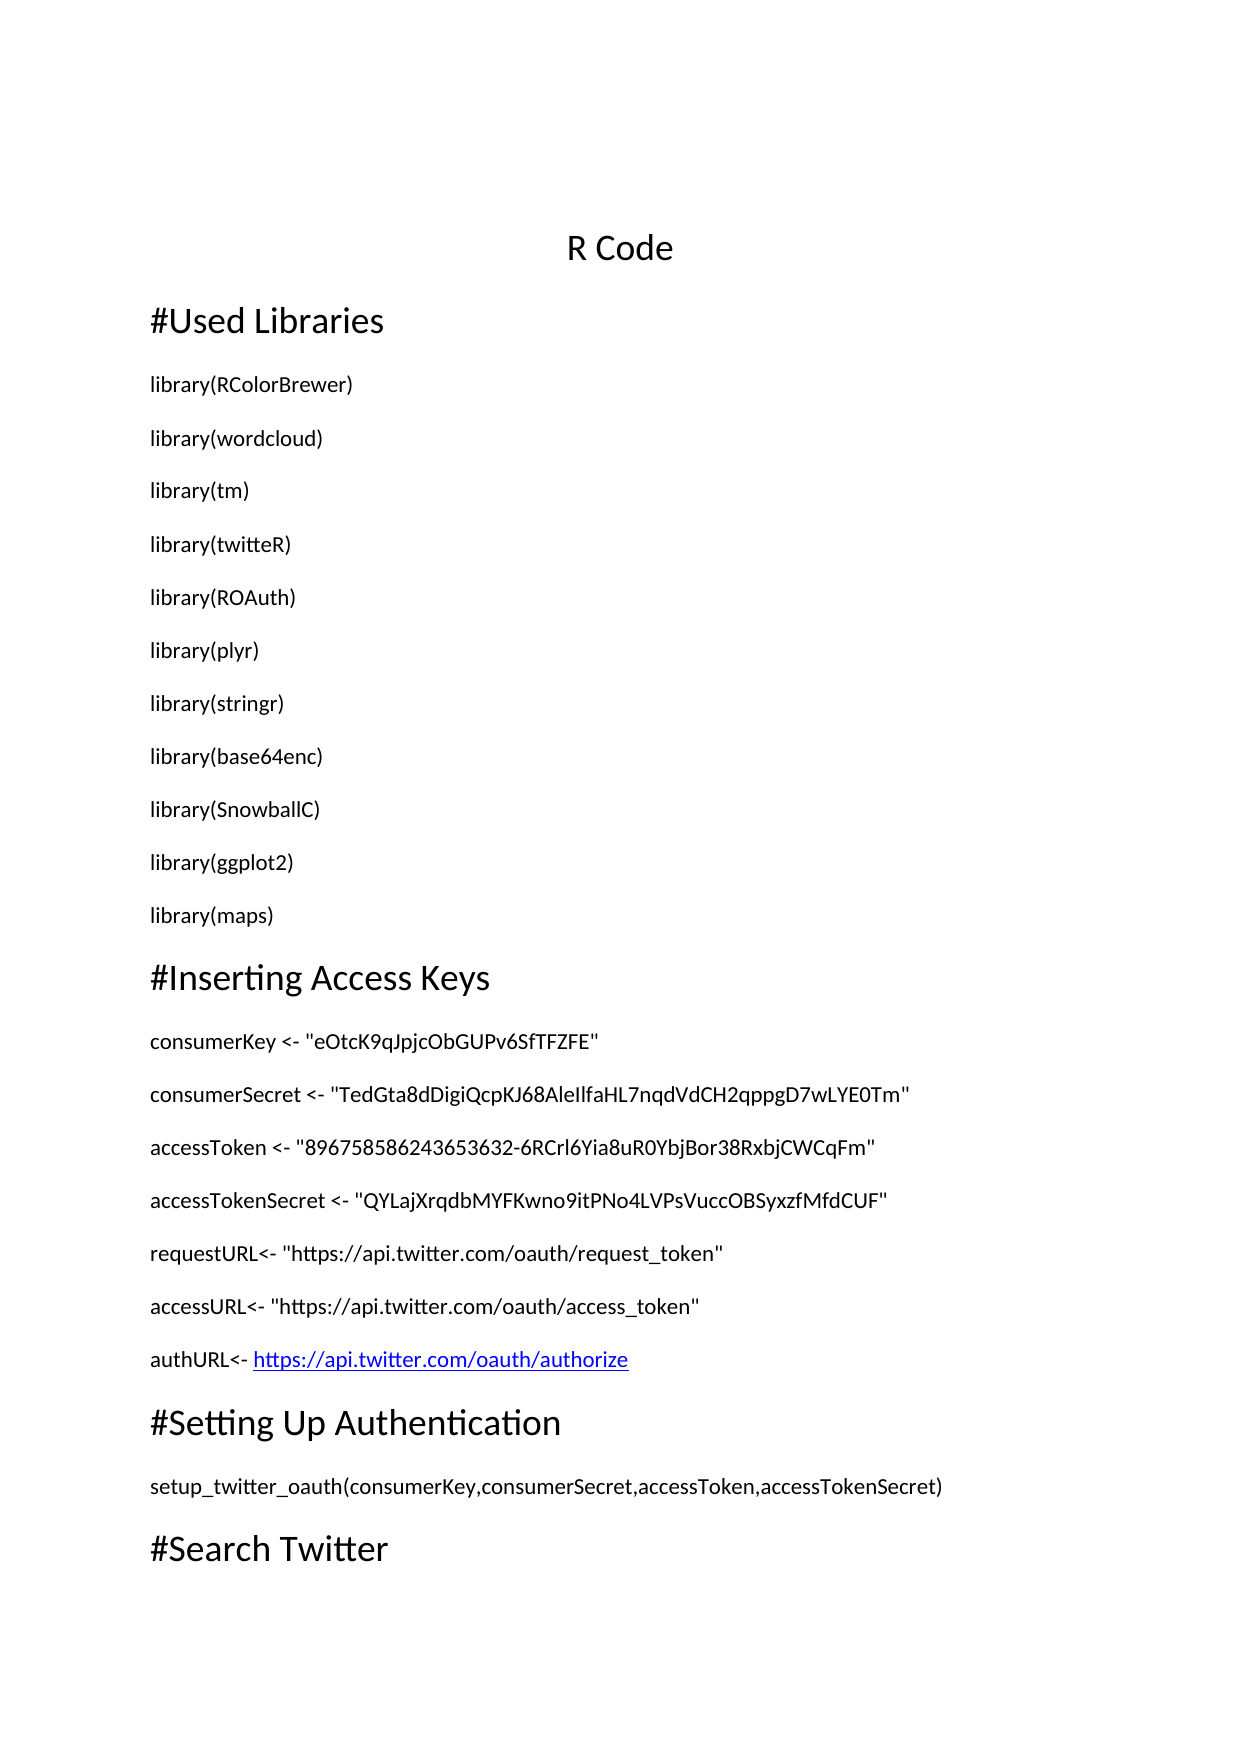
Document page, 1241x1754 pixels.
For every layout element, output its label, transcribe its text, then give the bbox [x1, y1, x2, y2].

text library(plyr) [150, 636, 1090, 664]
text consumerKey <- "eOtcK9qJpjcObGUPv6SfTFZFE" [150, 1027, 1090, 1055]
text library(wordcloud) [150, 424, 1090, 452]
text #Used Libraries [150, 297, 1090, 343]
text library(tm) [150, 477, 1090, 505]
text library(base64enc) [150, 742, 1090, 770]
text authURL<- https://api.twitter.com/oauth/authorize [150, 1346, 1090, 1373]
text accessTokenSecret <- "QYLajXrqdbMYFKwno9itPNo4LVPsVuccOBSyxzfMfdCUF" [150, 1186, 1090, 1214]
text library(ggplot2) [150, 848, 1090, 876]
text setup_twitter_oauth(consumerKey,consumerSecret,accessToken,accessTokenSecret) [150, 1472, 1090, 1500]
text consumerSecret <- "TedGta8dDigiQcpKJ68AleIlfaHL7nqdVdCH2qppgD7wLYE0Tm" [150, 1080, 1090, 1108]
text #Setting Up Authentication [150, 1398, 1090, 1444]
text library(twitteR) [150, 530, 1090, 558]
text library(maps) [150, 901, 1090, 929]
text #Search Twitter [150, 1525, 1090, 1571]
text accessURL<- "https://api.twitter.com/oauth/access_token" [150, 1292, 1090, 1321]
text accessToken <- "896758586243653632-6RCrl6Yia8uR0YbjBor38RxbjCWCqFm" [150, 1133, 1090, 1161]
text requestURL<- "https://api.twitter.com/oauth/request_token" [150, 1239, 1090, 1267]
text R Code [150, 223, 1090, 269]
text library(stringr) [150, 689, 1090, 717]
text #Inserting Access Keys [150, 954, 1090, 1000]
text library(SnowballC) [150, 795, 1090, 823]
text library(ROAuth) [150, 583, 1090, 611]
text library(RColorBrewer) [150, 371, 1090, 399]
